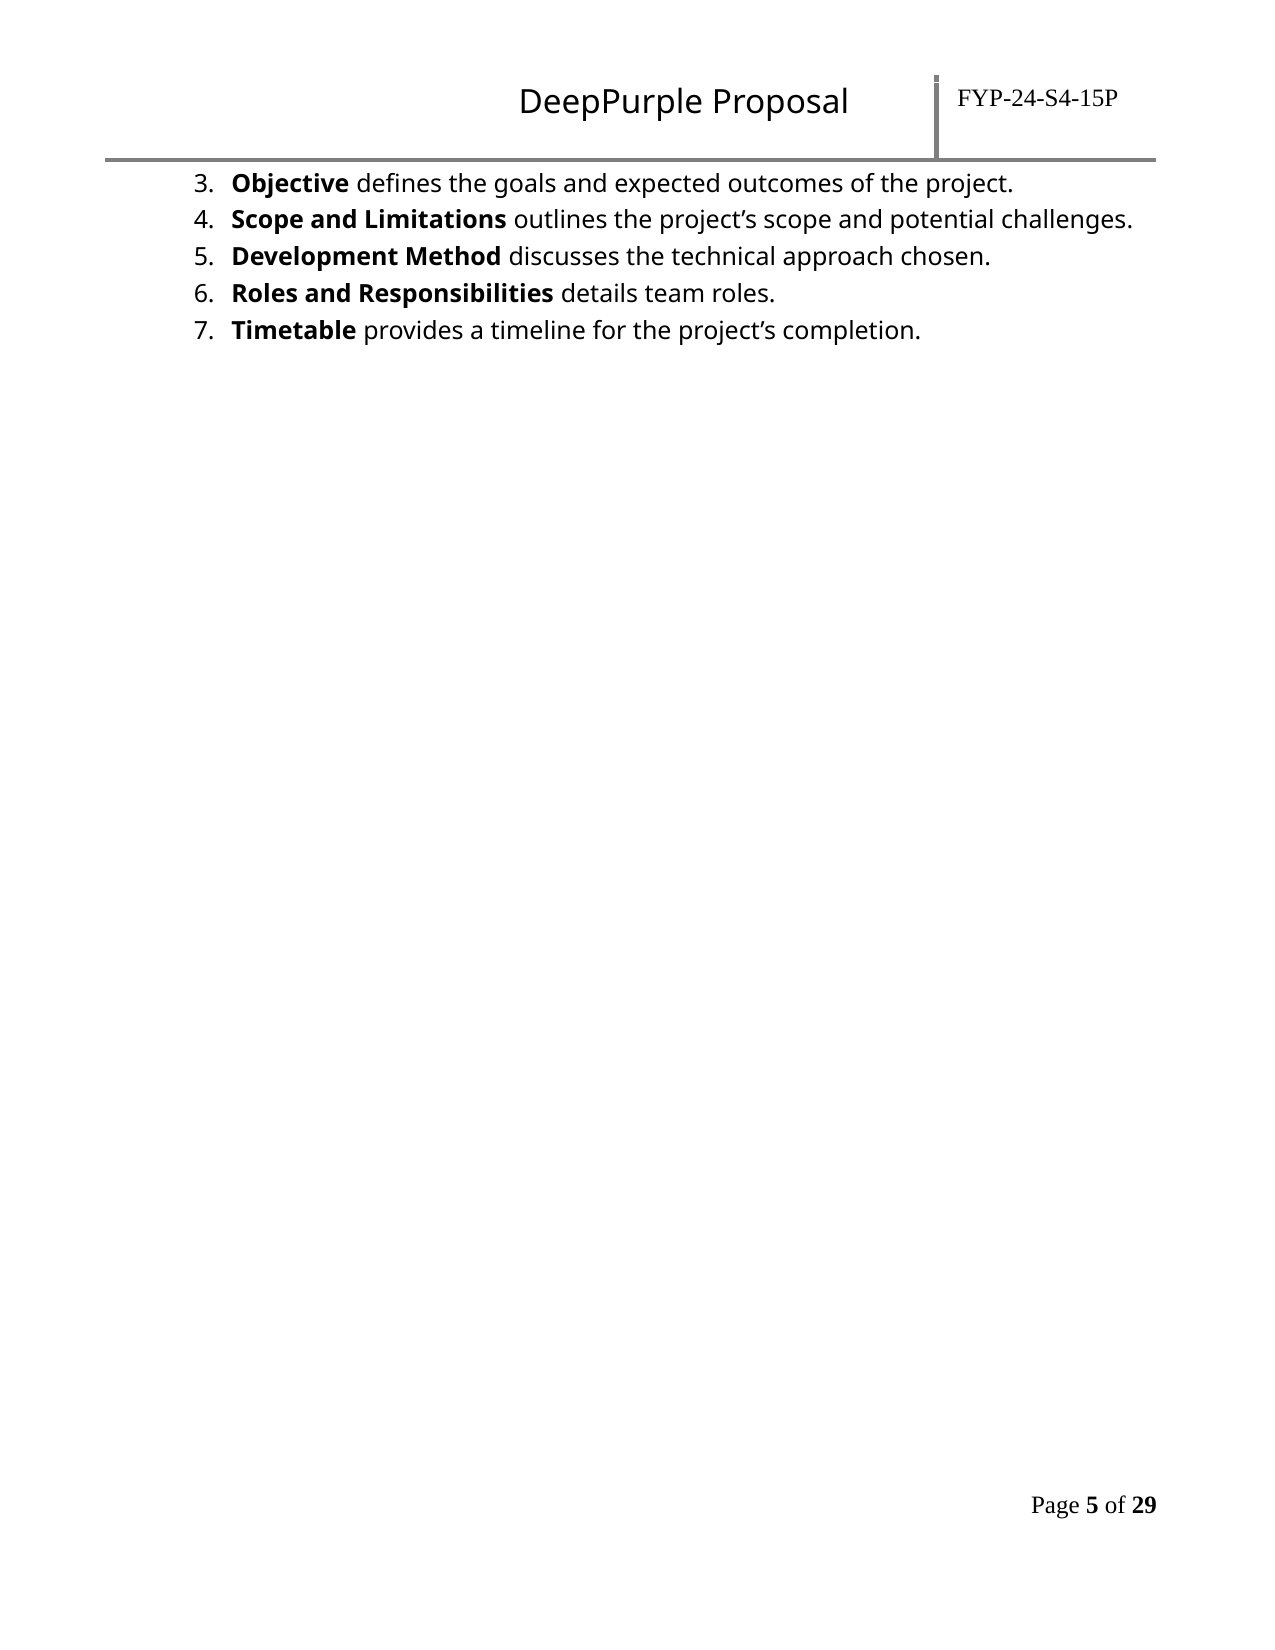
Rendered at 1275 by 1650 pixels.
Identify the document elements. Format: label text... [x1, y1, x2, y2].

list Roles and Responsibilities details team roles. [193, 276, 1156, 310]
list Objective defines the goals and expected outcomes of the project. [193, 130, 1156, 199]
list Timetable provides a timeline for the project’s completion. [193, 312, 1156, 347]
list Scope and Limitations outlines the project’s scope and potential challenges. [193, 202, 1156, 236]
list Development Method discusses the technical approach chosen. [193, 239, 1156, 273]
